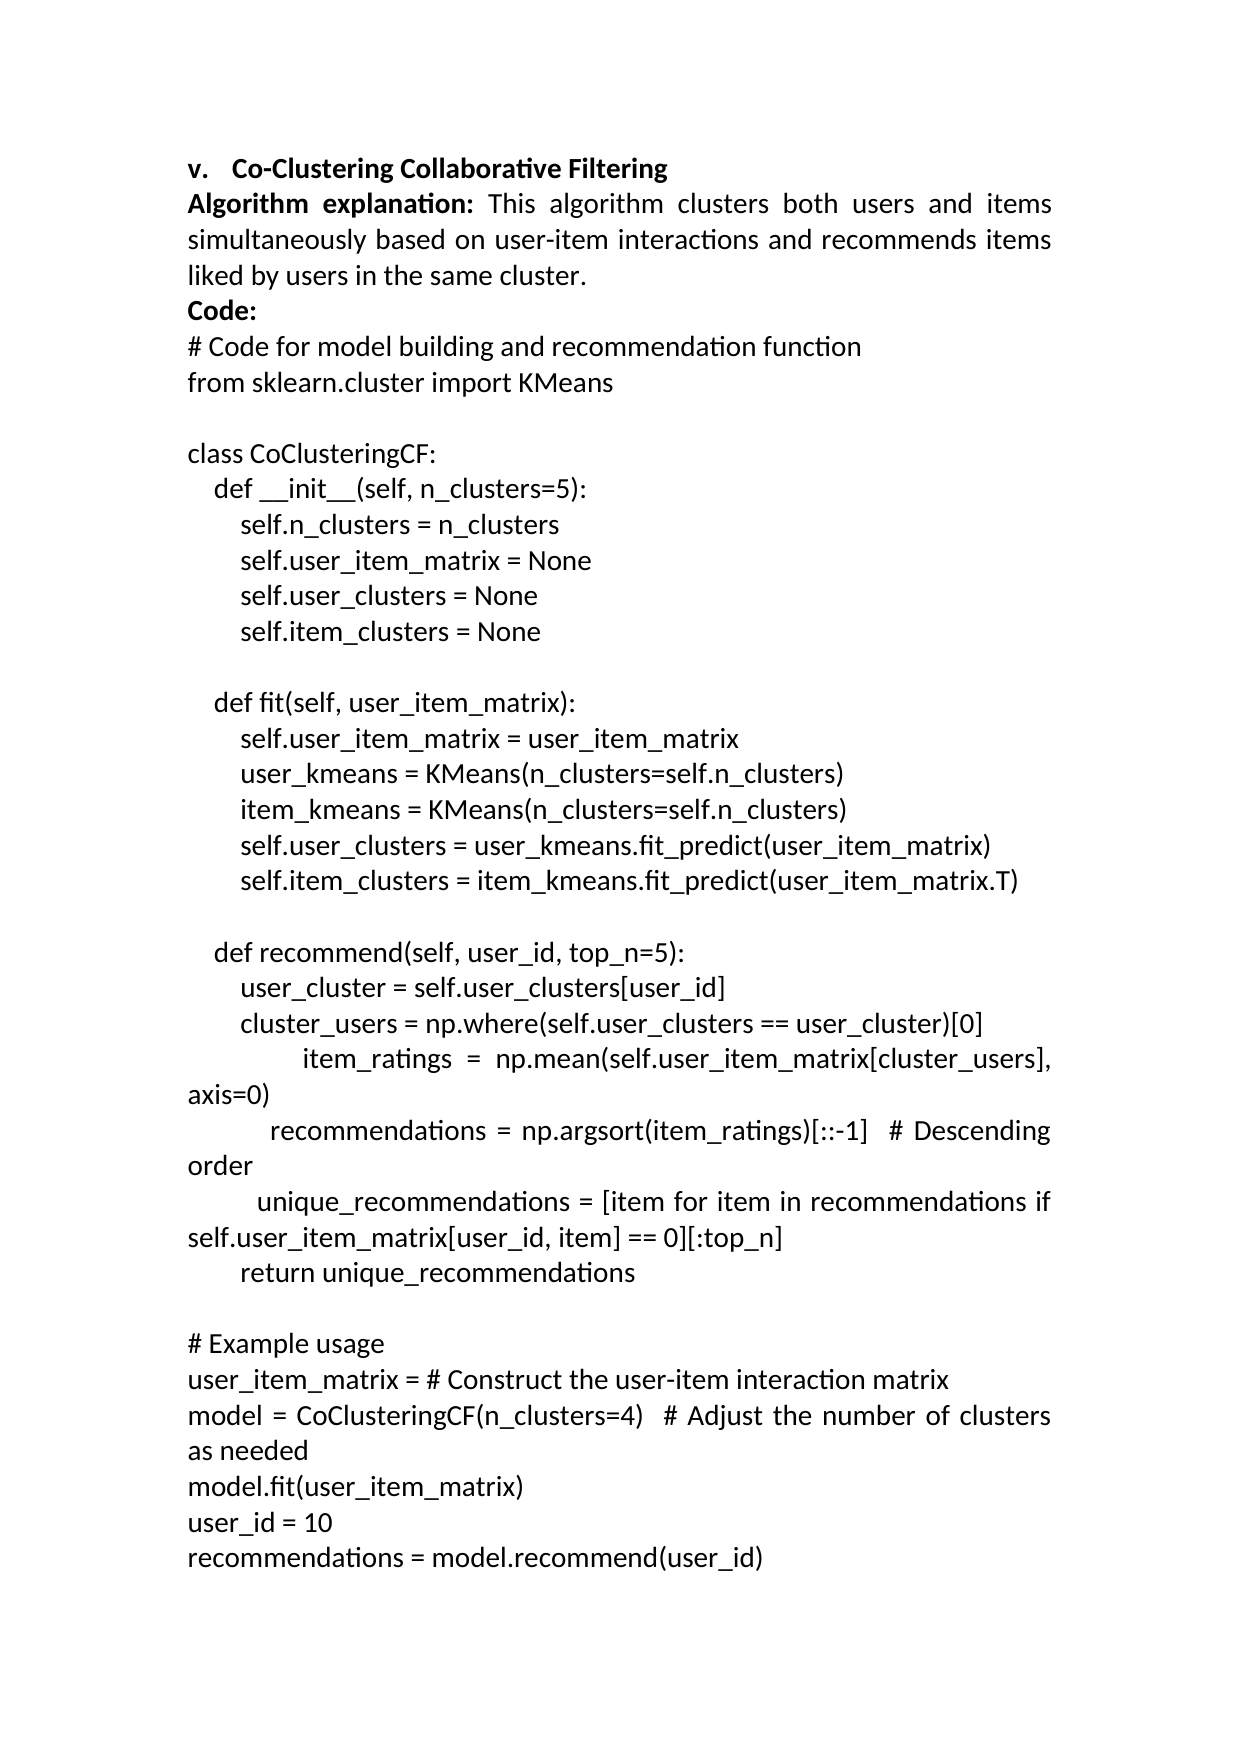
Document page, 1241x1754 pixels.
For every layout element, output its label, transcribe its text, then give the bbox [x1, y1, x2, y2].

list # Example usage [187, 1326, 1053, 1361]
list unique_recommendations = [item for item in recommendations if self.user_item_matrix[user_id, item] == 0][:top_n] [187, 1183, 1053, 1254]
list user_cluster = self.user_clusters[user_id] [187, 969, 1053, 1005]
list item_kmeans = KMeans(n_clusters=self.n_clusters) [187, 791, 1053, 827]
list model = CoClusteringCF(n_clusters=4) # Adjust the number of clusters as needed [187, 1397, 1053, 1468]
list self.user_clusters = None [187, 577, 1053, 613]
list # Code for model building and recommendation function [187, 328, 1053, 364]
list def __init__(self, n_clusters=5): [187, 471, 1053, 506]
list self.item_clusters = None [187, 613, 1053, 649]
list recommendations = np.argsort(item_ratings)[::-1] # Descending order [187, 1112, 1053, 1183]
list from sklearn.cluster import KMeans [187, 364, 1053, 399]
list self.user_item_matrix = user_item_matrix [187, 720, 1053, 756]
list model.fit(user_item_matrix) [187, 1468, 1053, 1504]
list item_ratings = np.mean(self.user_item_matrix[cluster_users], axis=0) [187, 1041, 1053, 1112]
list self.user_clusters = user_kmeans.fit_predict(user_item_matrix) [187, 827, 1053, 862]
list class CoClusteringCF: [187, 435, 1053, 471]
list cluster_users = np.where(self.user_clusters == user_cluster)[0] [187, 1005, 1053, 1041]
list Co-Clustering Collaborative Filtering [187, 150, 1053, 186]
list self.user_item_matrix = None [187, 542, 1053, 577]
list def recommend(self, user_id, top_n=5): [187, 934, 1053, 969]
list user_id = 10 [187, 1504, 1053, 1539]
list Algorithm explanation: This algorithm clusters both users and items simultaneously based on user-item interactions and recommends items liked by users in the same cluster. [187, 186, 1053, 292]
list self.n_clusters = n_clusters [187, 506, 1053, 542]
list user_kmeans = KMeans(n_clusters=self.n_clusters) [187, 756, 1053, 791]
list user_item_matrix = # Construct the user-item interaction matrix [187, 1361, 1053, 1397]
list def fit(self, user_item_matrix): [187, 684, 1053, 720]
list recommendations = model.recommend(user_id) [187, 1539, 1053, 1575]
list self.item_clusters = item_kmeans.fit_predict(user_item_matrix.T) [187, 862, 1053, 898]
list return unique_recommendations [187, 1254, 1053, 1290]
list Code: [187, 292, 1053, 328]
